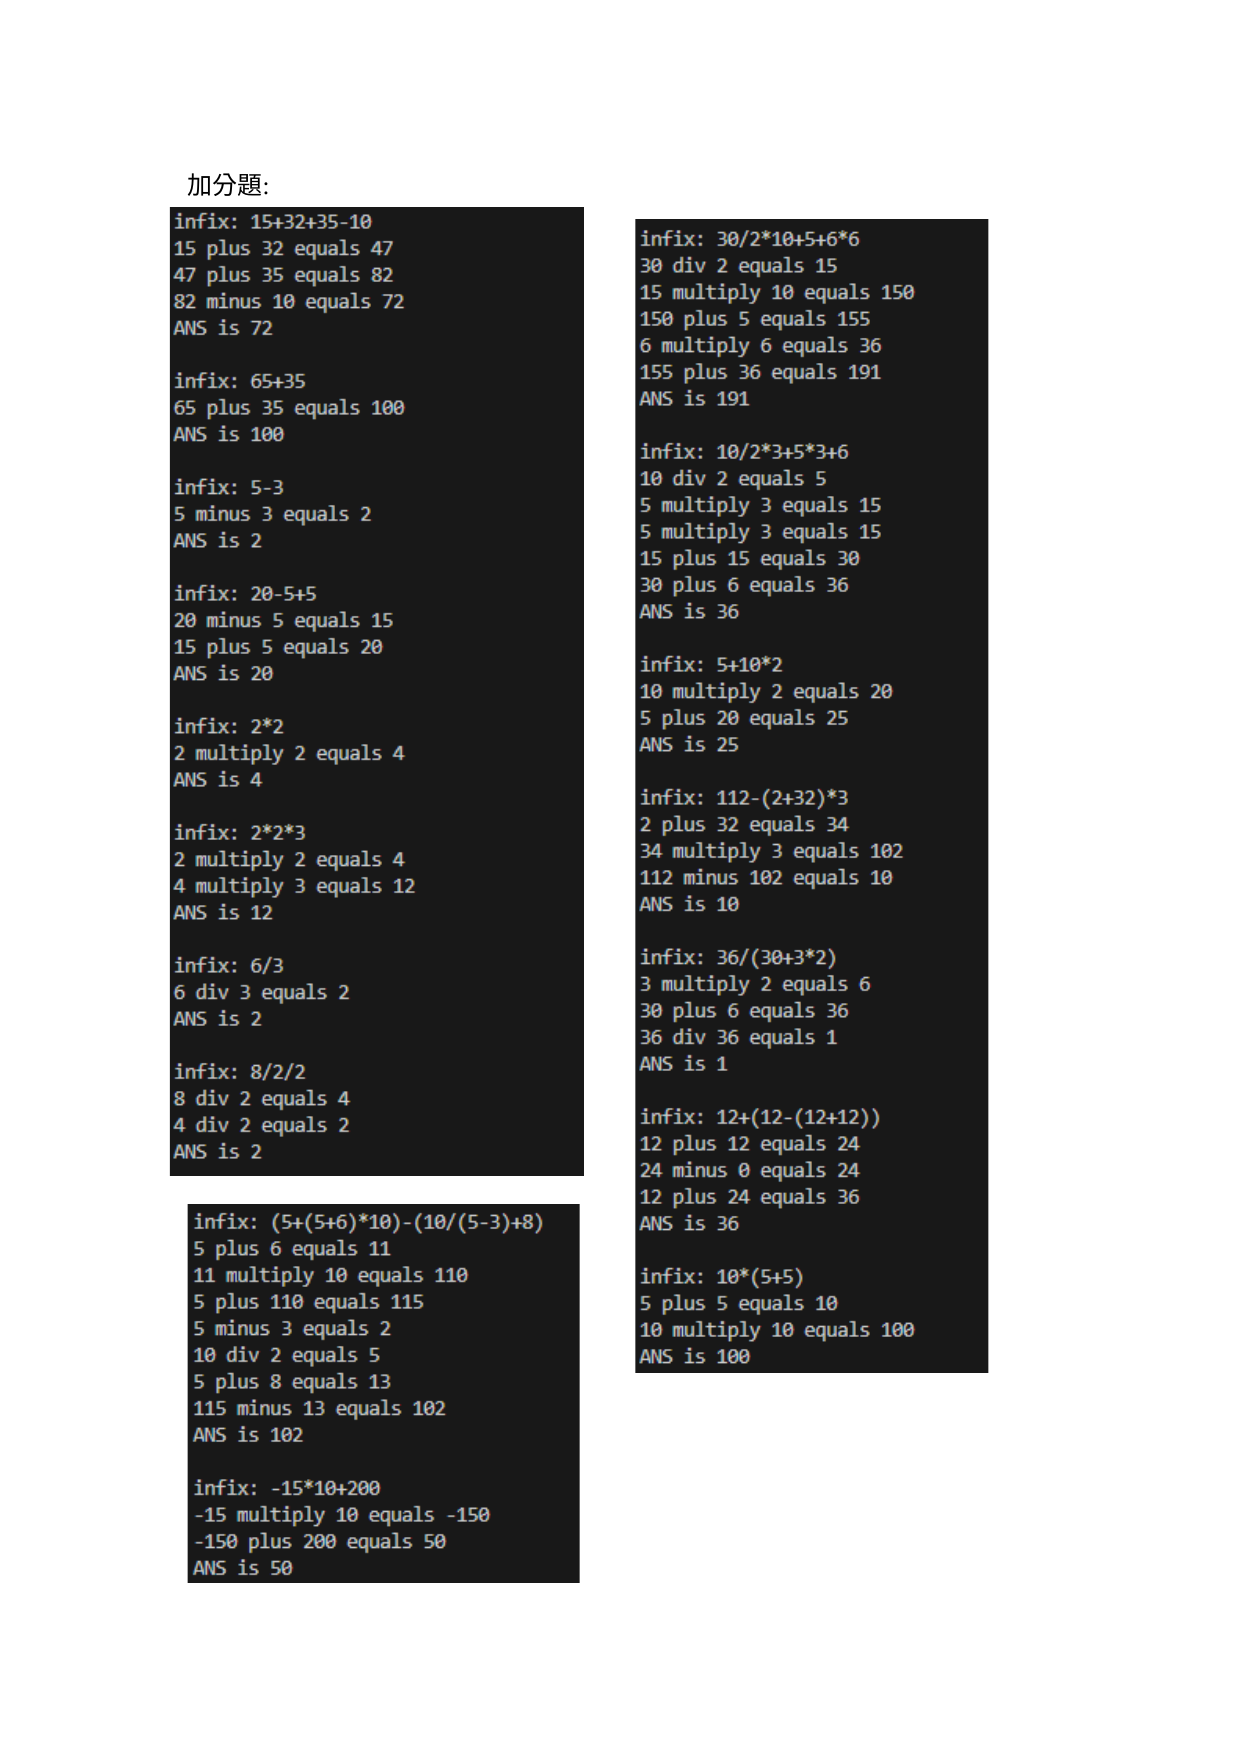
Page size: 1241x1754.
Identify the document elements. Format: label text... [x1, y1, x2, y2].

picture [169, 207, 584, 1176]
picture [187, 1204, 580, 1583]
text 加分題: [187, 164, 1053, 202]
picture [635, 219, 989, 1373]
